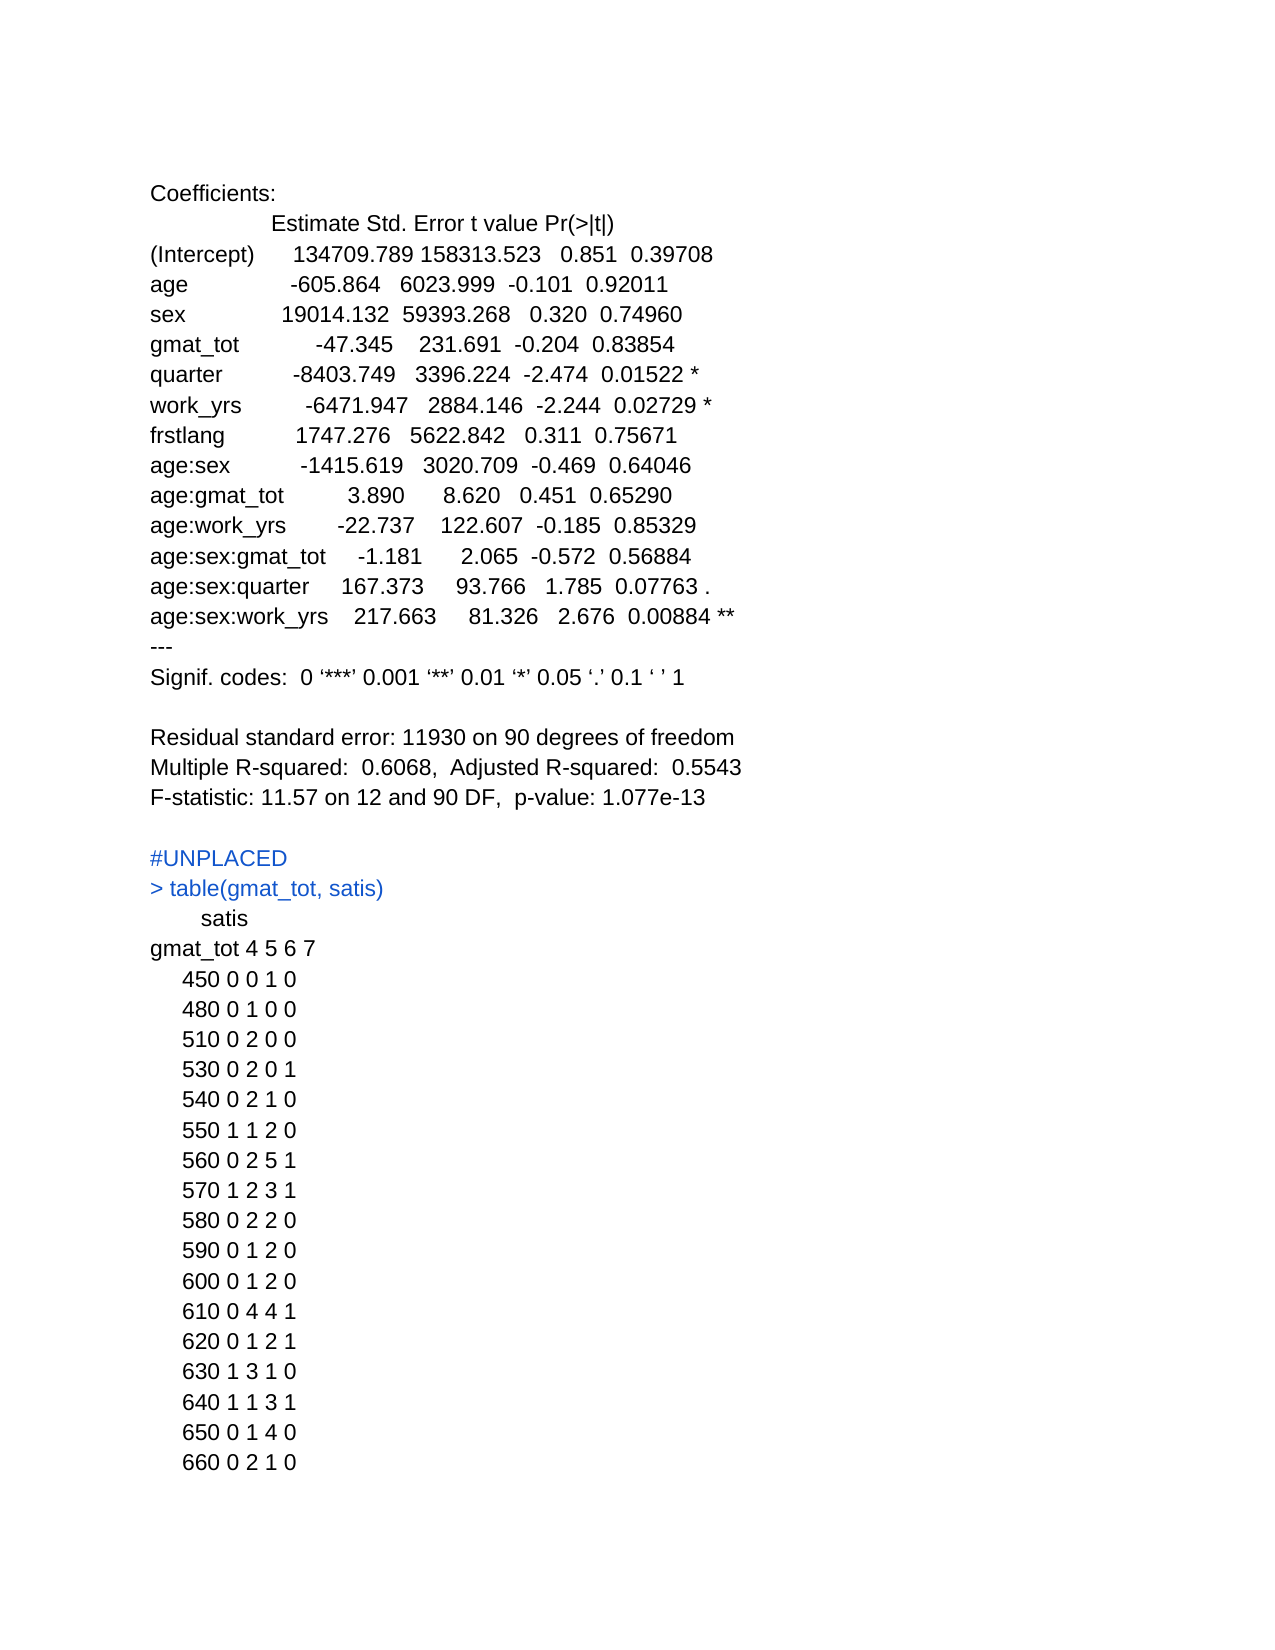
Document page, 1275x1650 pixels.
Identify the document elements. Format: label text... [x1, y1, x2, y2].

text 590 0 1 2 0 [150, 1237, 1125, 1264]
text Residual standard error: 11930 on 90 degrees of freedom [150, 724, 1125, 750]
text age:sex:quarter 167.373 93.766 1.785 0.07763 . [150, 573, 1125, 599]
text 660 0 2 1 0 [150, 1449, 1125, 1475]
text age:sex -1415.619 3020.709 -0.469 0.64046 [150, 452, 1125, 478]
text 530 0 2 0 1 [150, 1056, 1125, 1083]
text sex 19014.132 59393.268 0.320 0.74960 [150, 301, 1125, 327]
text quarter -8403.749 3396.224 -2.474 0.01522 * [150, 361, 1125, 388]
text gmat_tot 4 5 6 7 [150, 935, 1125, 962]
text 480 0 1 0 0 [150, 996, 1125, 1022]
text gmat_tot -47.345 231.691 -0.204 0.83854 [150, 331, 1125, 358]
text 540 0 2 1 0 [150, 1086, 1125, 1113]
text 580 0 2 2 0 [150, 1207, 1125, 1234]
text 640 1 1 3 1 [150, 1388, 1125, 1415]
text 550 1 1 2 0 [150, 1117, 1125, 1143]
text Estimate Std. Error t value Pr(>|t|) [150, 210, 1125, 237]
text 510 0 2 0 0 [150, 1026, 1125, 1052]
text #UNPLACED [150, 845, 1125, 871]
text age:gmat_tot 3.890 8.620 0.451 0.65290 [150, 482, 1125, 509]
text Coefficients: [150, 180, 1125, 207]
text 600 0 1 2 0 [150, 1268, 1125, 1294]
text 570 1 2 3 1 [150, 1177, 1125, 1203]
text age:work_yrs -22.737 122.607 -0.185 0.85329 [150, 512, 1125, 539]
text 630 1 3 1 0 [150, 1358, 1125, 1385]
text (Intercept) 134709.789 158313.523 0.851 0.39708 [150, 241, 1125, 267]
text --- [150, 633, 1125, 660]
text 620 0 1 2 1 [150, 1328, 1125, 1354]
text satis [150, 905, 1125, 932]
text Signif. codes: 0 ‘***’ 0.001 ‘**’ 0.01 ‘*’ 0.05 ‘.’ 0.1 ‘ ’ 1 [150, 663, 1125, 690]
text Multiple R-squared: 0.6068, Adjusted R-squared: 0.5543 [150, 754, 1125, 781]
text age -605.864 6023.999 -0.101 0.92011 [150, 271, 1125, 297]
text 560 0 2 5 1 [150, 1147, 1125, 1173]
text 610 0 4 4 1 [150, 1298, 1125, 1324]
text > table(gmat_tot, satis) [150, 875, 1125, 901]
text frstlang 1747.276 5622.842 0.311 0.75671 [150, 422, 1125, 448]
text age:sex:work_yrs 217.663 81.326 2.676 0.00884 ** [150, 603, 1125, 629]
text 450 0 0 1 0 [150, 966, 1125, 992]
text 650 0 1 4 0 [150, 1419, 1125, 1445]
text work_yrs -6471.947 2884.146 -2.244 0.02729 * [150, 392, 1125, 418]
text F-statistic: 11.57 on 12 and 90 DF, p-value: 1.077e-13 [150, 784, 1125, 811]
text age:sex:gmat_tot -1.181 2.065 -0.572 0.56884 [150, 543, 1125, 569]
